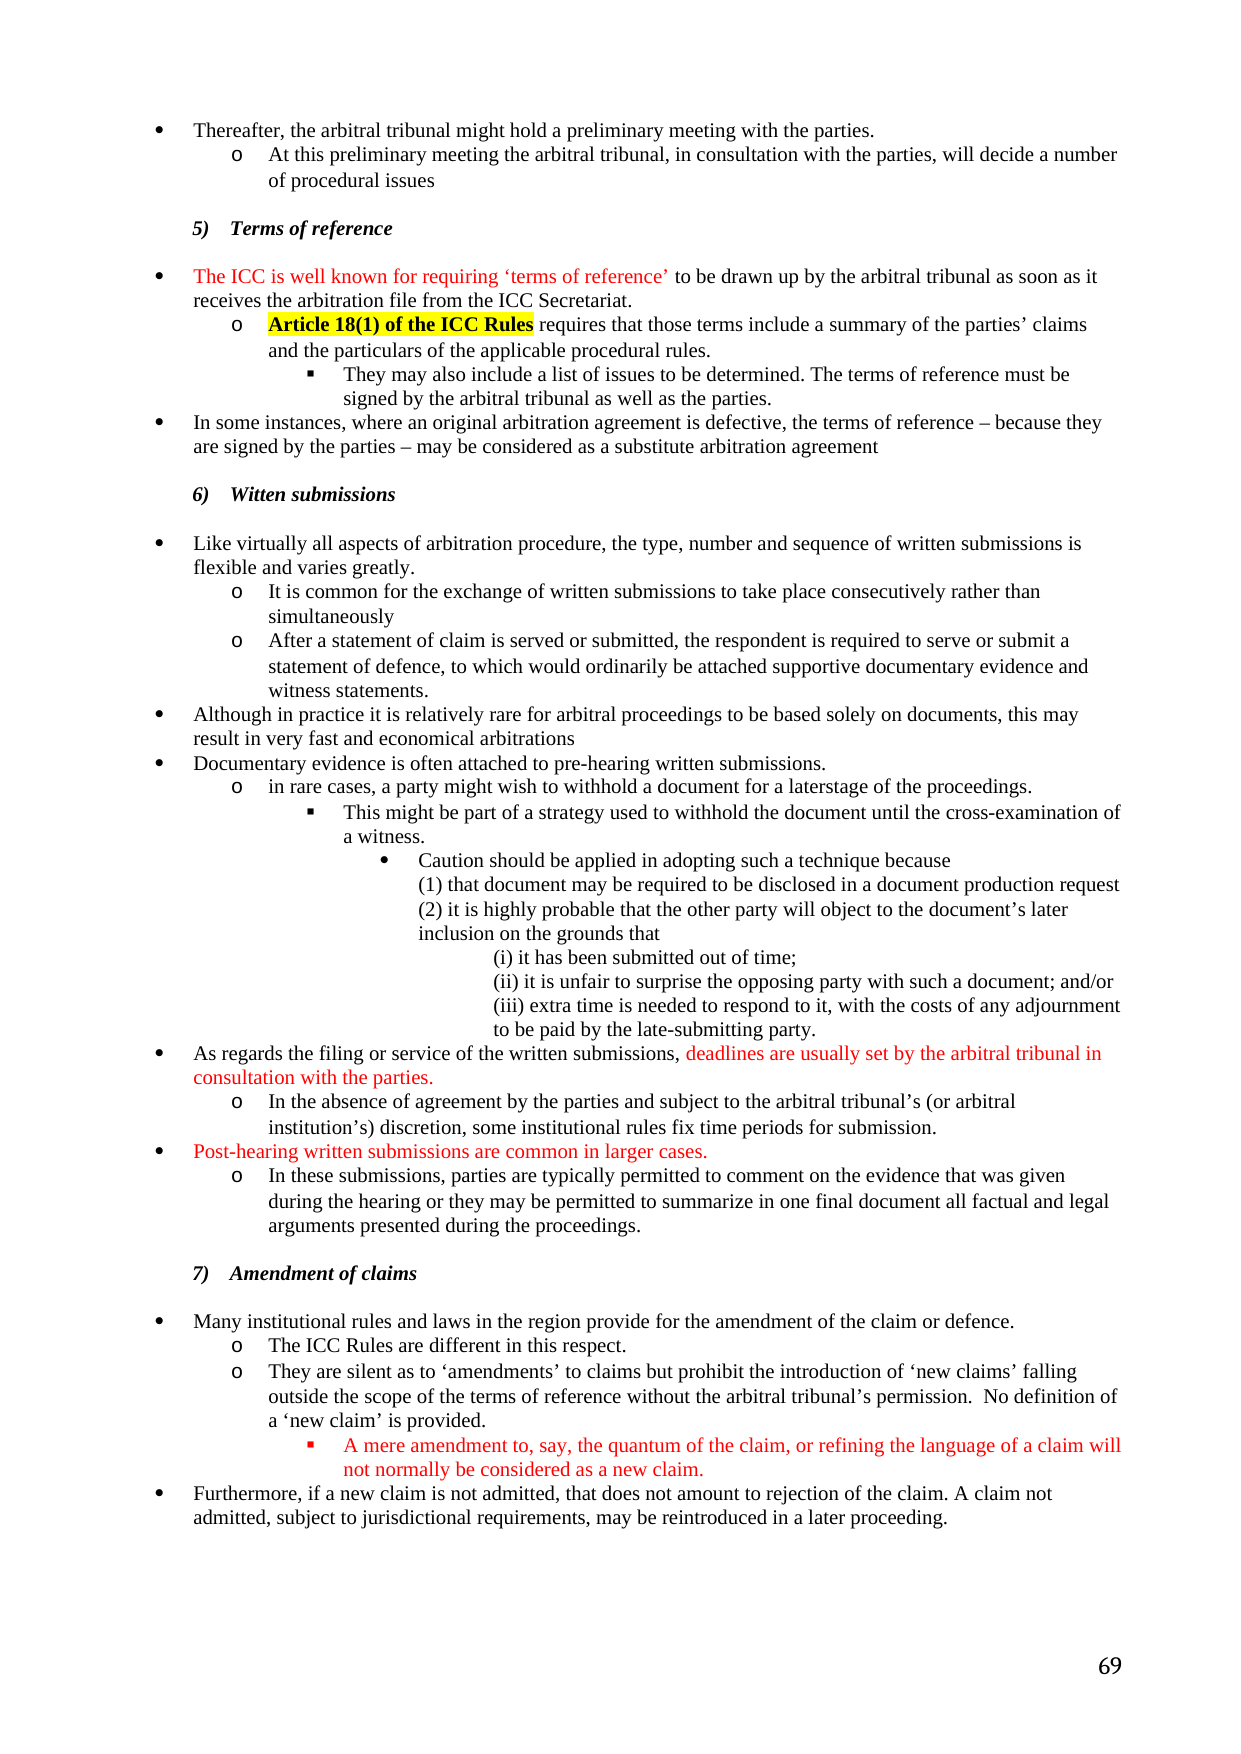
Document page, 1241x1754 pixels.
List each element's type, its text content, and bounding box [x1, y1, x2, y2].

list Post-hearing written submissions are common in larger cases. [156, 1139, 1122, 1163]
list As regards the filing or service of the written submissions, deadlines are usually set by the arbitral tribunal in consultation with the parties. [156, 1041, 1122, 1089]
list In these submissions, parties are typically permitted to comment on the evidence that was given during the hearing or they may be permitted to summarize in one final document all factual and legal arguments presented during the proceedings. [231, 1163, 1122, 1237]
list Furthermore, if a new claim is not admitted, that does not amount to rejection of the claim. A claim not admitted, subject to jurisdictional requirements, may be reintroduced in a later proceeding. [156, 1481, 1122, 1529]
list In the absence of agreement by the parties and subject to the arbitral tribunal’s (or arbitral institution’s) discretion, some institutional rules fix time periods for submission. [231, 1089, 1122, 1139]
list to be paid by the late-submitting party. [418, 1017, 1122, 1041]
list They are silent as to ‘amendments’ to claims but prohibit the introduction of ‘new claims’ falling outside the scope of the terms of reference without the arbitral tribunal’s permission. No definition of a ‘new claim’ is provided. [231, 1359, 1122, 1432]
list Amendment of claims [192, 1261, 1122, 1285]
list (i) it has been submitted out of time; [418, 944, 1122, 969]
list In some instances, where an original arbitration agreement is defective, the terms of reference – because they are signed by the parties – may be considered as a substitute arbitration agreement [156, 410, 1122, 458]
list Although in practice it is relatively rare for arbitral proceedings to be based solely on documents, this may result in very fast and economical arbitrations [156, 702, 1122, 750]
list It is common for the exchange of written submissions to take place consecutively rather than simultaneously [231, 579, 1122, 628]
list Many institutional rules and laws in the region provide for the amendment of the claim or defence. [156, 1309, 1122, 1333]
list Like virtually all aspects of arbitration procedure, the type, number and sequence of written submissions is flexible and varies greatly. [156, 531, 1122, 579]
list (1) that document may be required to be disclosed in a document production request (2) it is highly probable that the other party will object to the document’s later inclusion on the grounds that [418, 872, 1122, 944]
list At this preliminary meeting the arbitral tribunal, in consultation with the parties, will decide a number of procedural issues [231, 142, 1122, 192]
list The ICC Rules are different in this respect. [231, 1333, 1122, 1359]
list Caution should be applied in adopting such a technique because [381, 848, 1122, 872]
list (ii) it is unfair to surprise the opposing party with such a document; and/or [418, 969, 1122, 993]
list (iii) extra time is needed to respond to it, with the costs of any adjournment [418, 993, 1122, 1017]
list Documentary evidence is often attached to pre-hearing written submissions. [156, 750, 1122, 774]
list A mere amendment to, say, the quantum of the claim, or refining the language of a claim will not normally be considered as a new claim. [306, 1432, 1122, 1481]
list Thereafter, the arbitral tribunal might hold a preliminary meeting with the parties. [156, 118, 1122, 142]
list Witten submissions [192, 482, 1122, 506]
list Terms of reference [192, 216, 1122, 240]
list After a statement of claim is served or submitted, the respondent is required to serve or submit a statement of defence, to which would ordinarily be attached supportive documentary evidence and witness statements. [231, 628, 1122, 702]
list This might be part of a strategy used to withhold the document until the cross-examination of a witness. [306, 800, 1122, 848]
list The ICC is well known for requiring ‘terms of reference’ to be drawn up by the arbitral tribunal as soon as it receives the arbitration file from the ICC Secretariat. [156, 264, 1122, 312]
list in rare cases, a party might wish to withhold a document for a later stage of the proceedings. [231, 774, 1122, 800]
list Article 18(1) of the ICC Rules requires that those terms include a summary of the parties’ claims and the particulars of the applicable procedural rules. [231, 312, 1122, 362]
list They may also include a list of issues to be determined. The terms of reference must be signed by the arbitral tribunal as well as the parties. [306, 362, 1122, 410]
